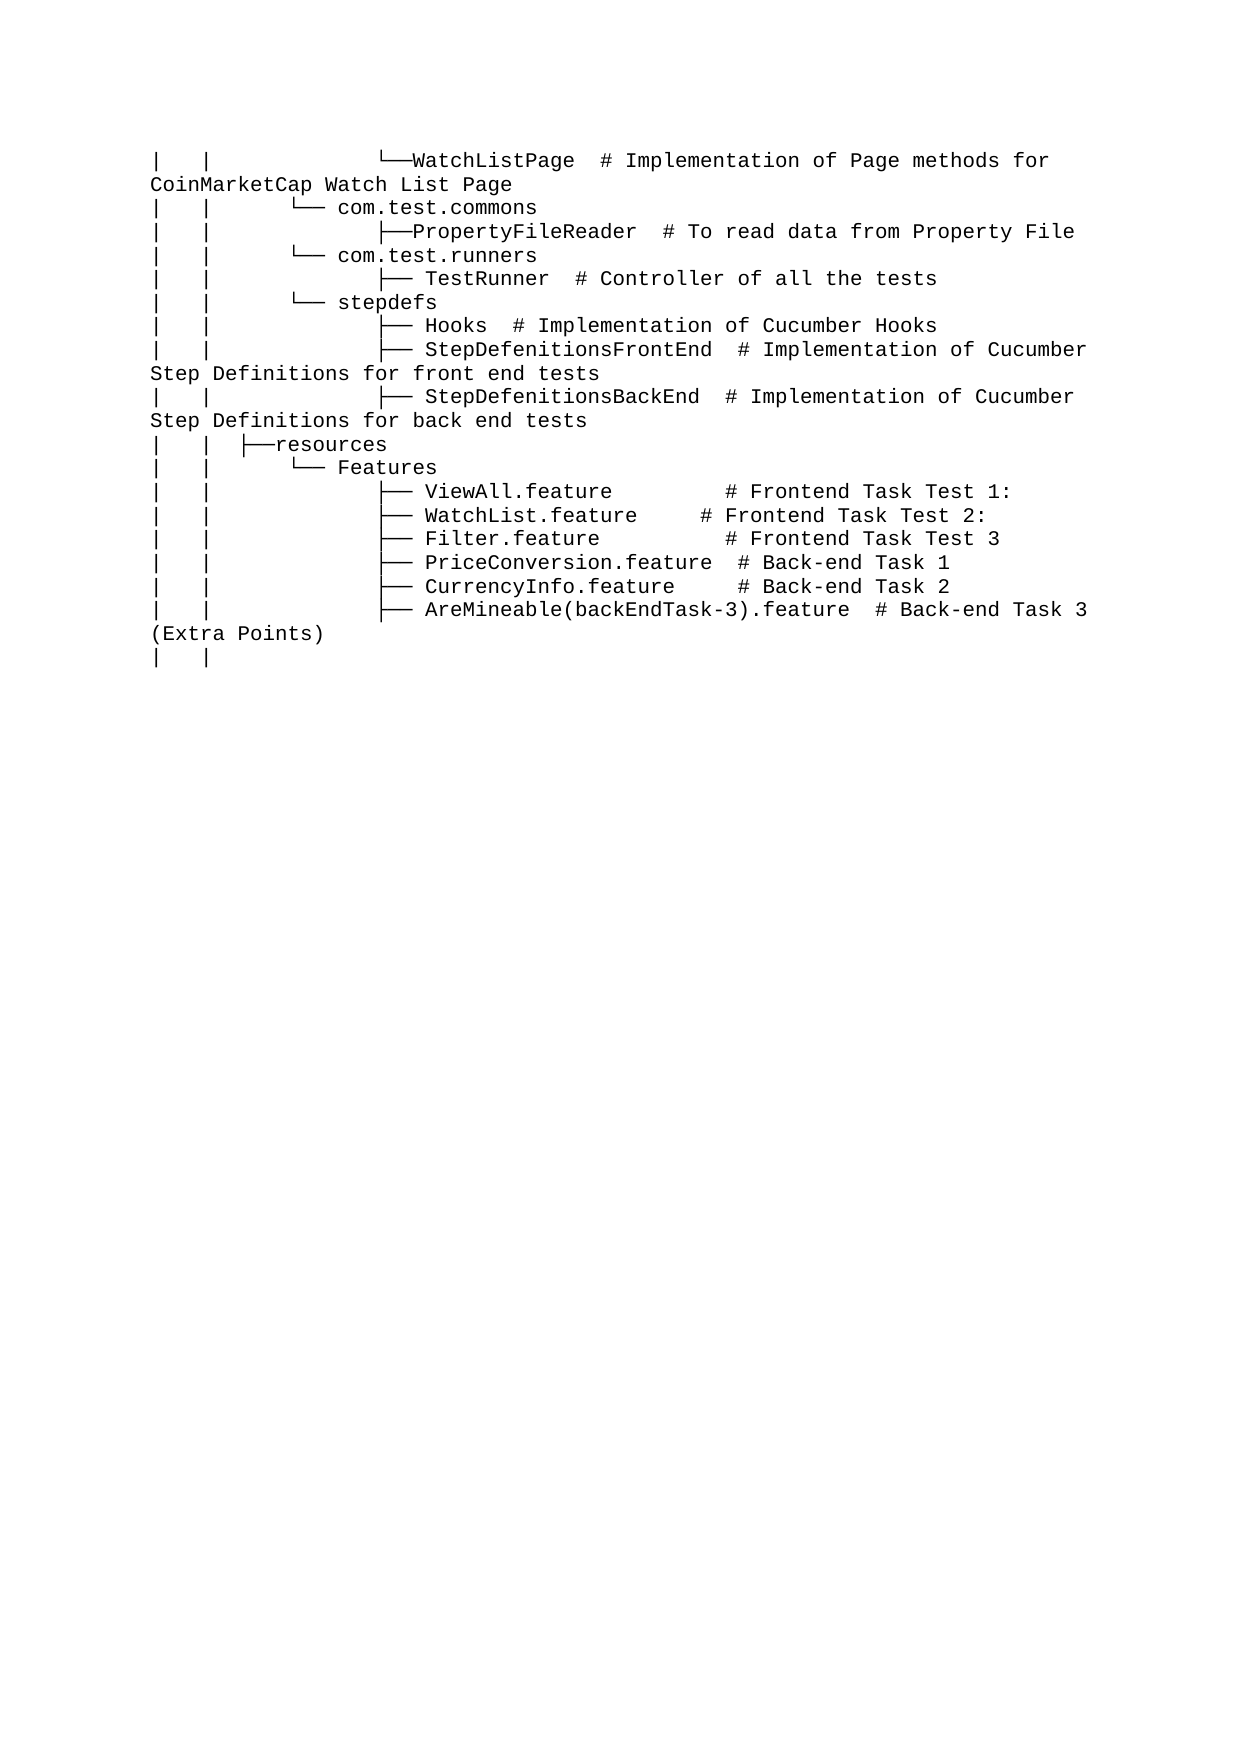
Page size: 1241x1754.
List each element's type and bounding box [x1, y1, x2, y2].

text [150, 150, 1090, 670]
